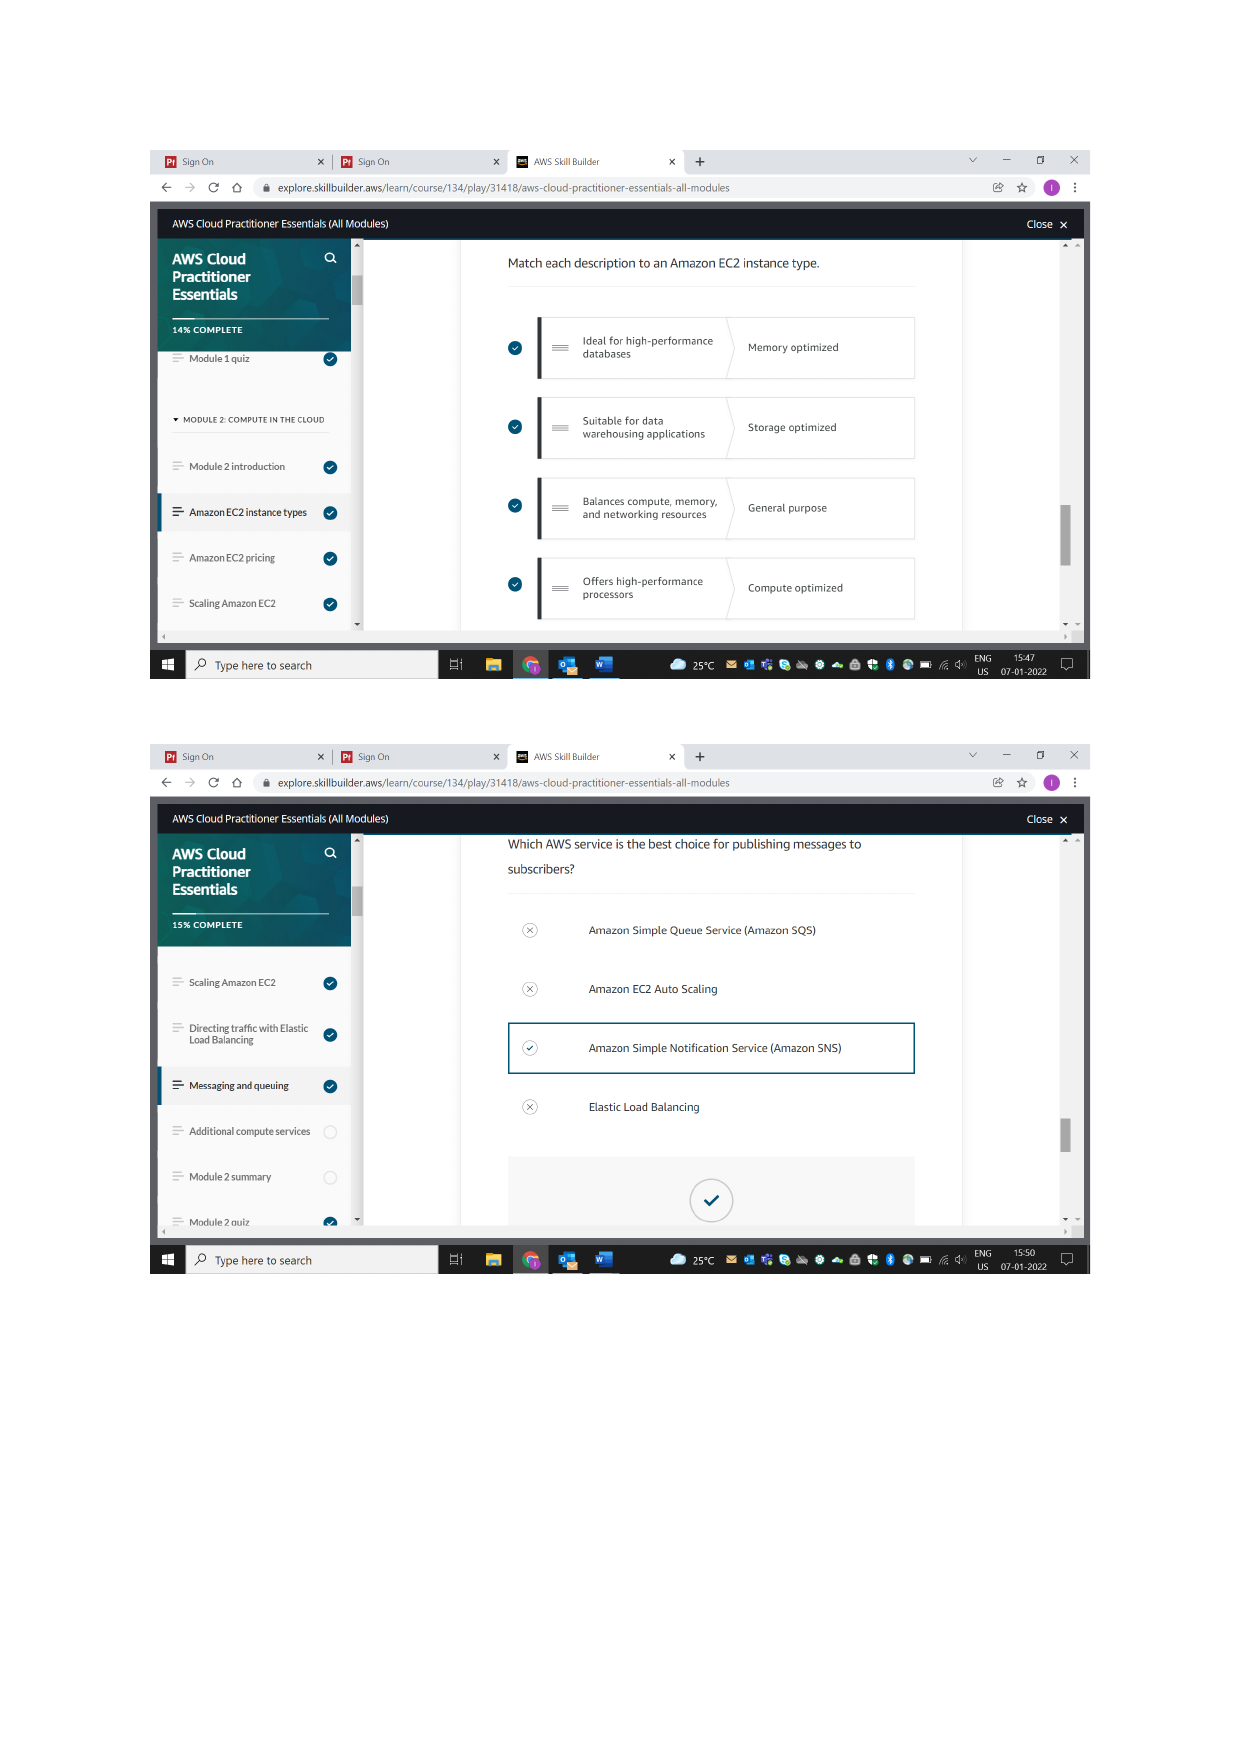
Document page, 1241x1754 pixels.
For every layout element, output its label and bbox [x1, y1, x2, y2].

picture [150, 150, 1091, 679]
picture [150, 744, 1091, 1274]
